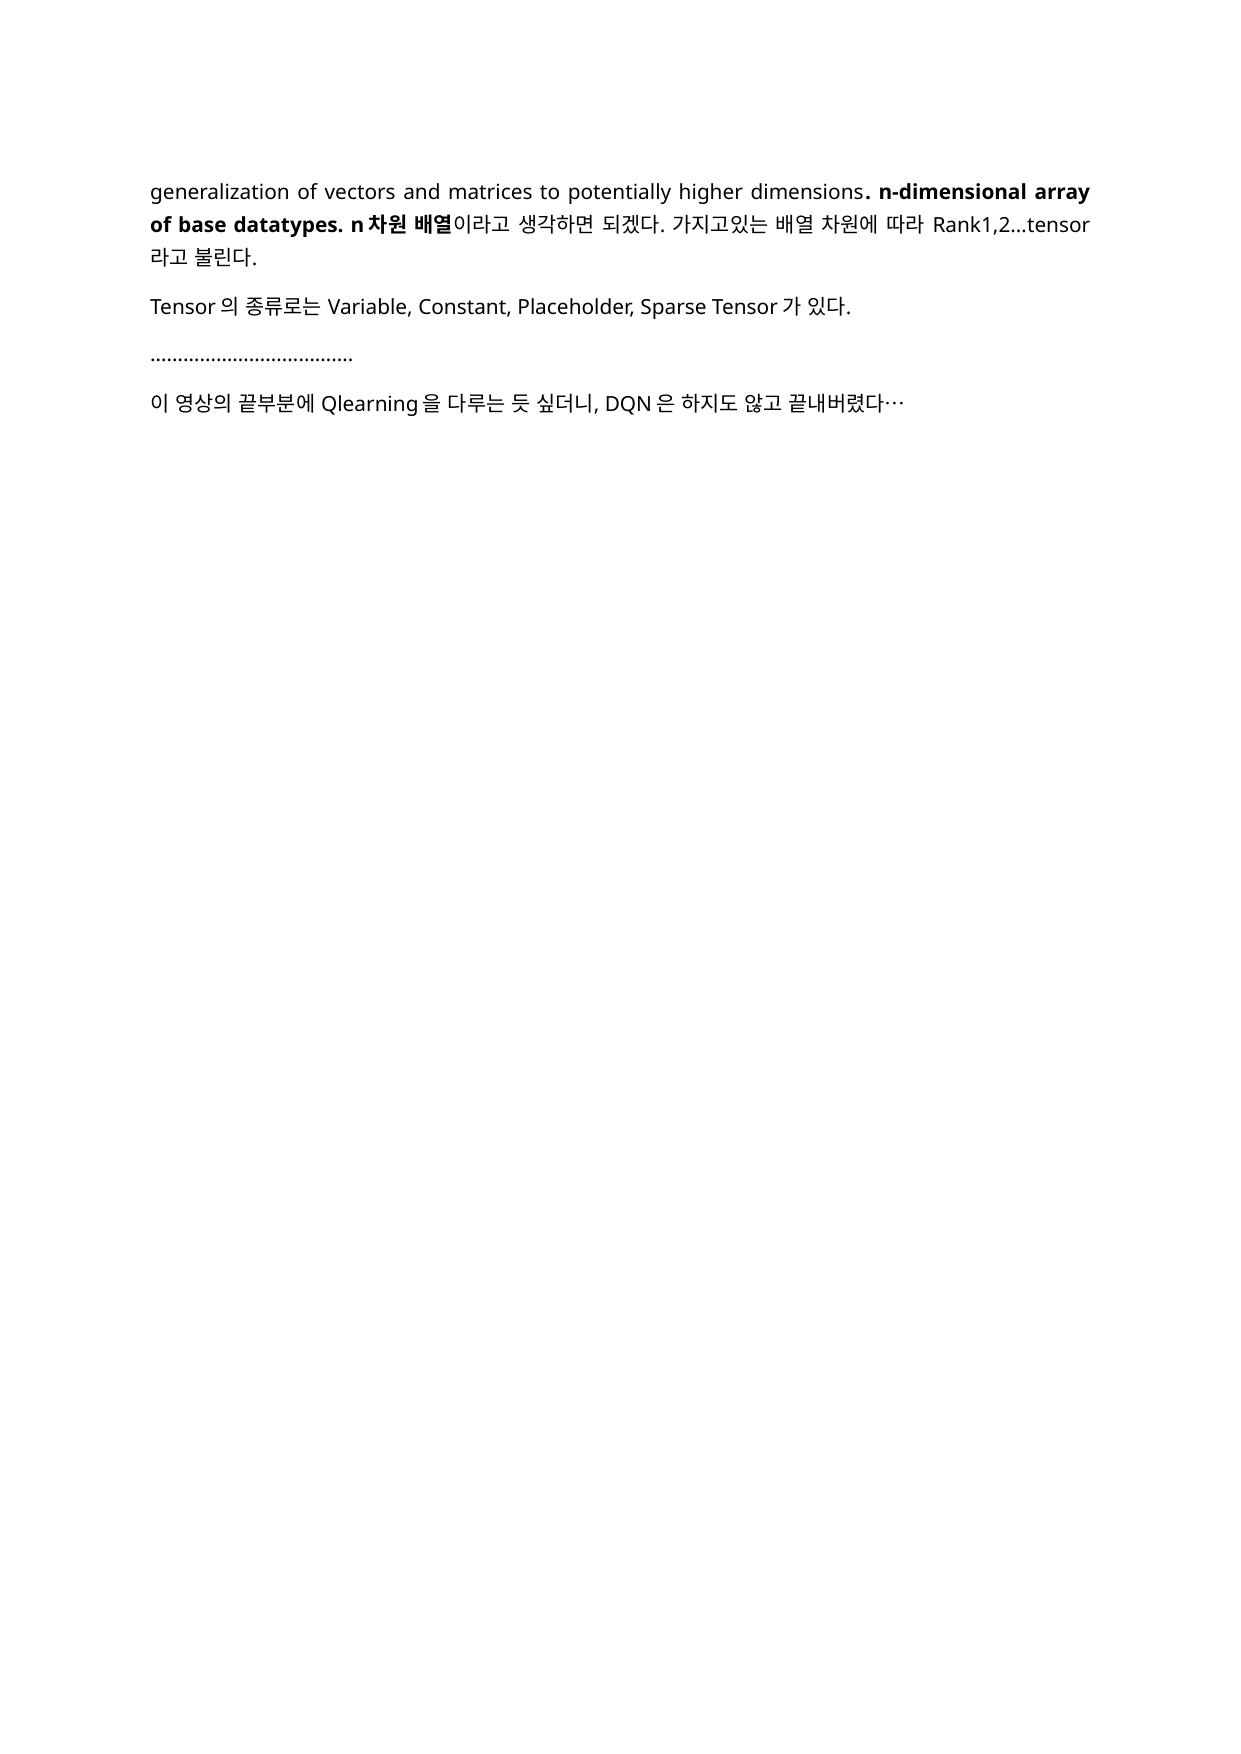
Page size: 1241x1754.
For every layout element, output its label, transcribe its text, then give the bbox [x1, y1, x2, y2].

text ………………………………. [150, 339, 1090, 368]
text generalization of vectors and matrices to potentially higher dimensions. n-dimensional array of base datatypes. n차원 배열이라고 생각하면 되겠다. 가지고있는 배열 차원에 따라 Rank1,2…tensor라고 불린다. [150, 177, 1090, 271]
text 이 영상의 끝부분에 Qlearning을 다루는 듯 싶더니, DQN은 하지도 않고 끝내버렸다… [150, 387, 1090, 417]
text Tensor의 종류로는 Variable, Constant, Placeholder, Sparse Tensor가 있다. [150, 290, 1090, 320]
